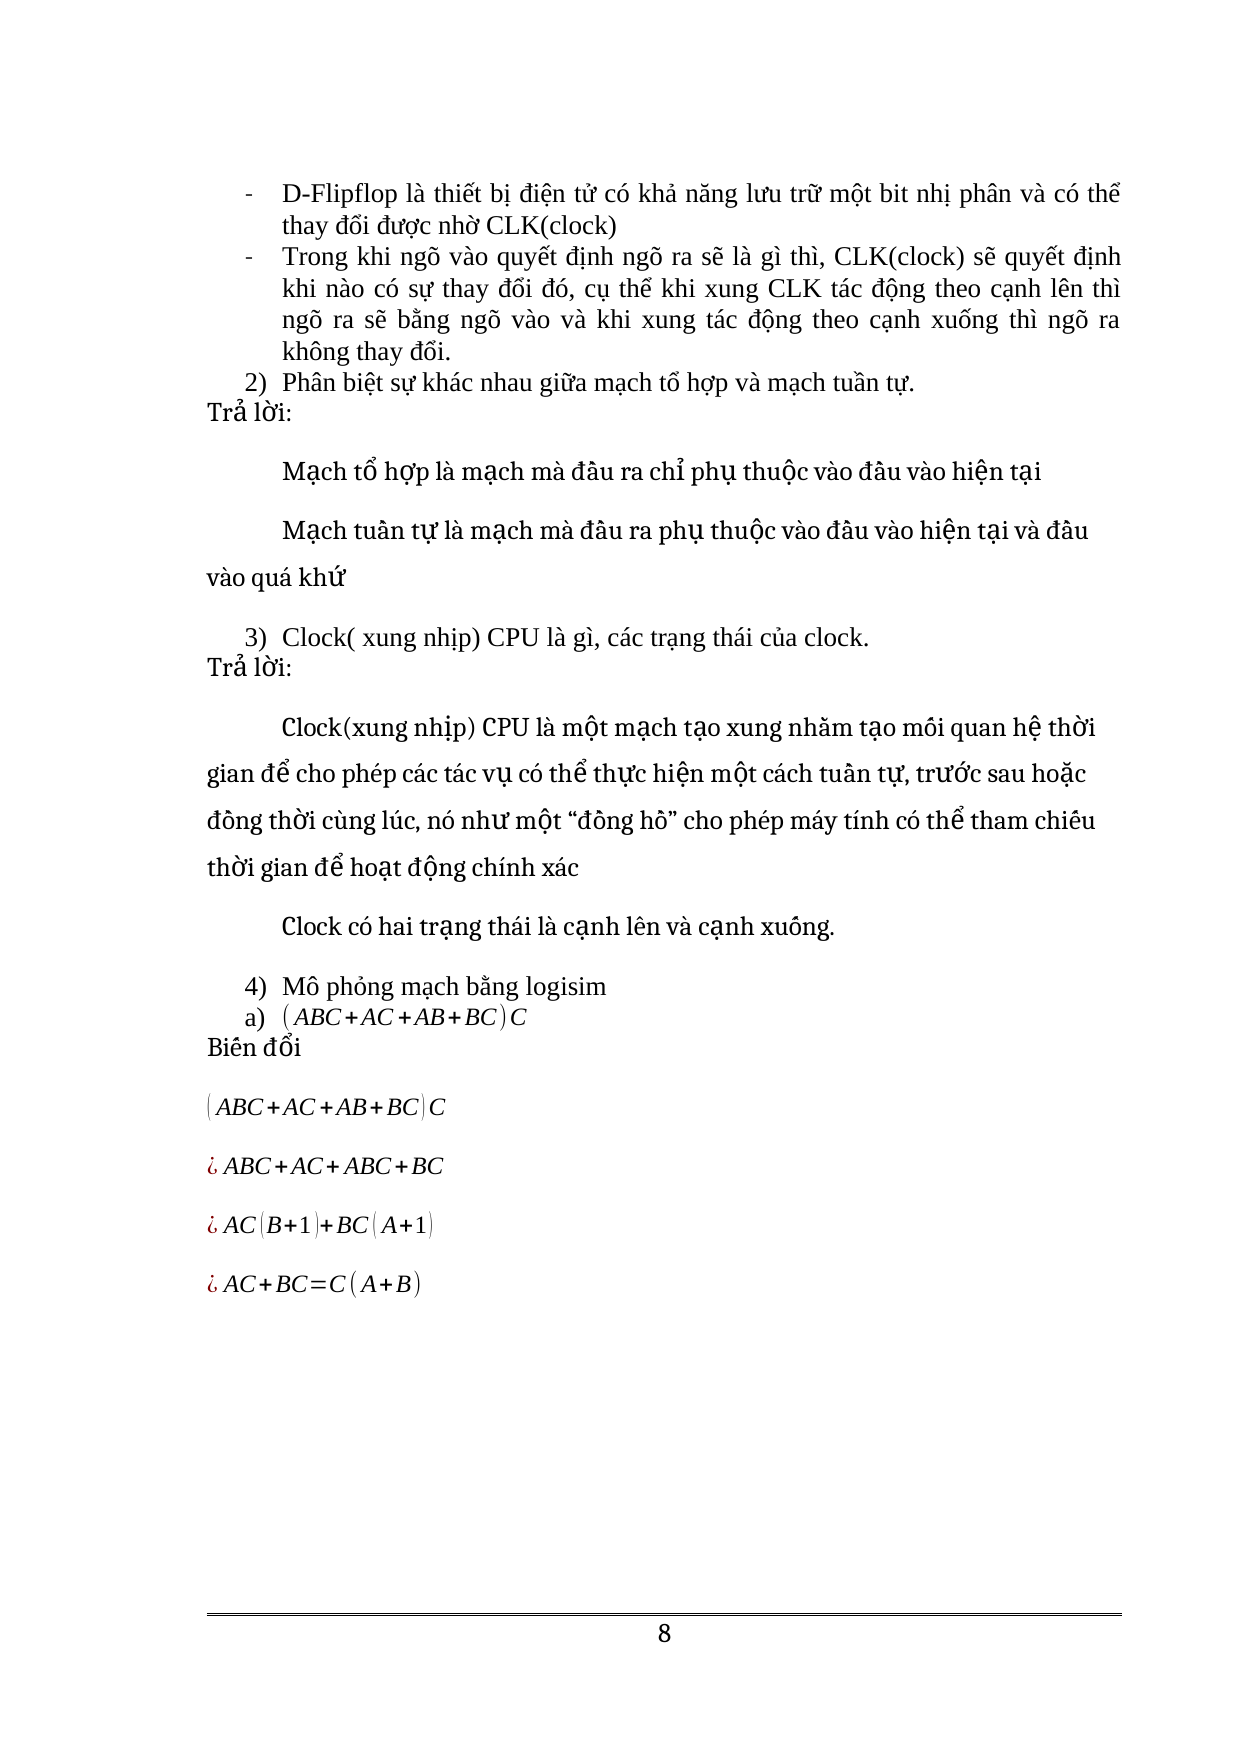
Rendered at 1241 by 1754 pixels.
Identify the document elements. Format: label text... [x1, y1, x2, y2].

text Mạch tuần tự là mạch mà đầu ra phụ thuộc vào đầu vào hiện tại và đầu vào quá khứ [207, 515, 1122, 593]
text Mạch tổ hợp là mạch mà đầu ra chỉ phụ thuộc vào đầu vào hiện tại [207, 456, 1122, 487]
list Clock( xung nhịp) CPU là gì, các trạng thái của clock. [244, 621, 1122, 652]
text Clock(xung nhịp) CPU là một mạch tạo xung nhằm tạo mối quan hệ thời gian để cho phép các tác vụ có thể thực hiện một cách tuần tự, trước sau hoặc đồng thời cùng lúc, nó như một “đồng hồ” cho phép máy tính có thể tham chiếu thời gian để hoạt động chính xác [207, 712, 1122, 883]
text Trả lời: [207, 397, 1122, 428]
list D-Flipflop là thiết bị điện tử có khả năng lưu trữ một bit nhị phân và có thể thay đổi được nhờ CLK(clock) [244, 177, 1122, 240]
text Clock có hai trạng thái là cạnh lên và cạnh xuống. [207, 911, 1122, 942]
list Phân biệt sự khác nhau giữa mạch tổ hợp và mạch tuần tự. [244, 366, 1122, 397]
list Mô phỏng mạch bằng logisim [244, 970, 1122, 1001]
list Trong khi ngõ vào quyết định ngõ ra sẽ là gì thì, CLK(clock) sẽ quyết định khi nào có sự thay đổi đó, cụ thể khi xung CLK tác động theo cạnh lên thì ngõ ra sẽ bằng ngõ vào và khi xung tác động theo cạnh xuống thì ngõ ra không thay đổi. [244, 240, 1122, 366]
text Biến đổi [207, 1032, 1122, 1063]
text Trả lời: [207, 652, 1122, 683]
